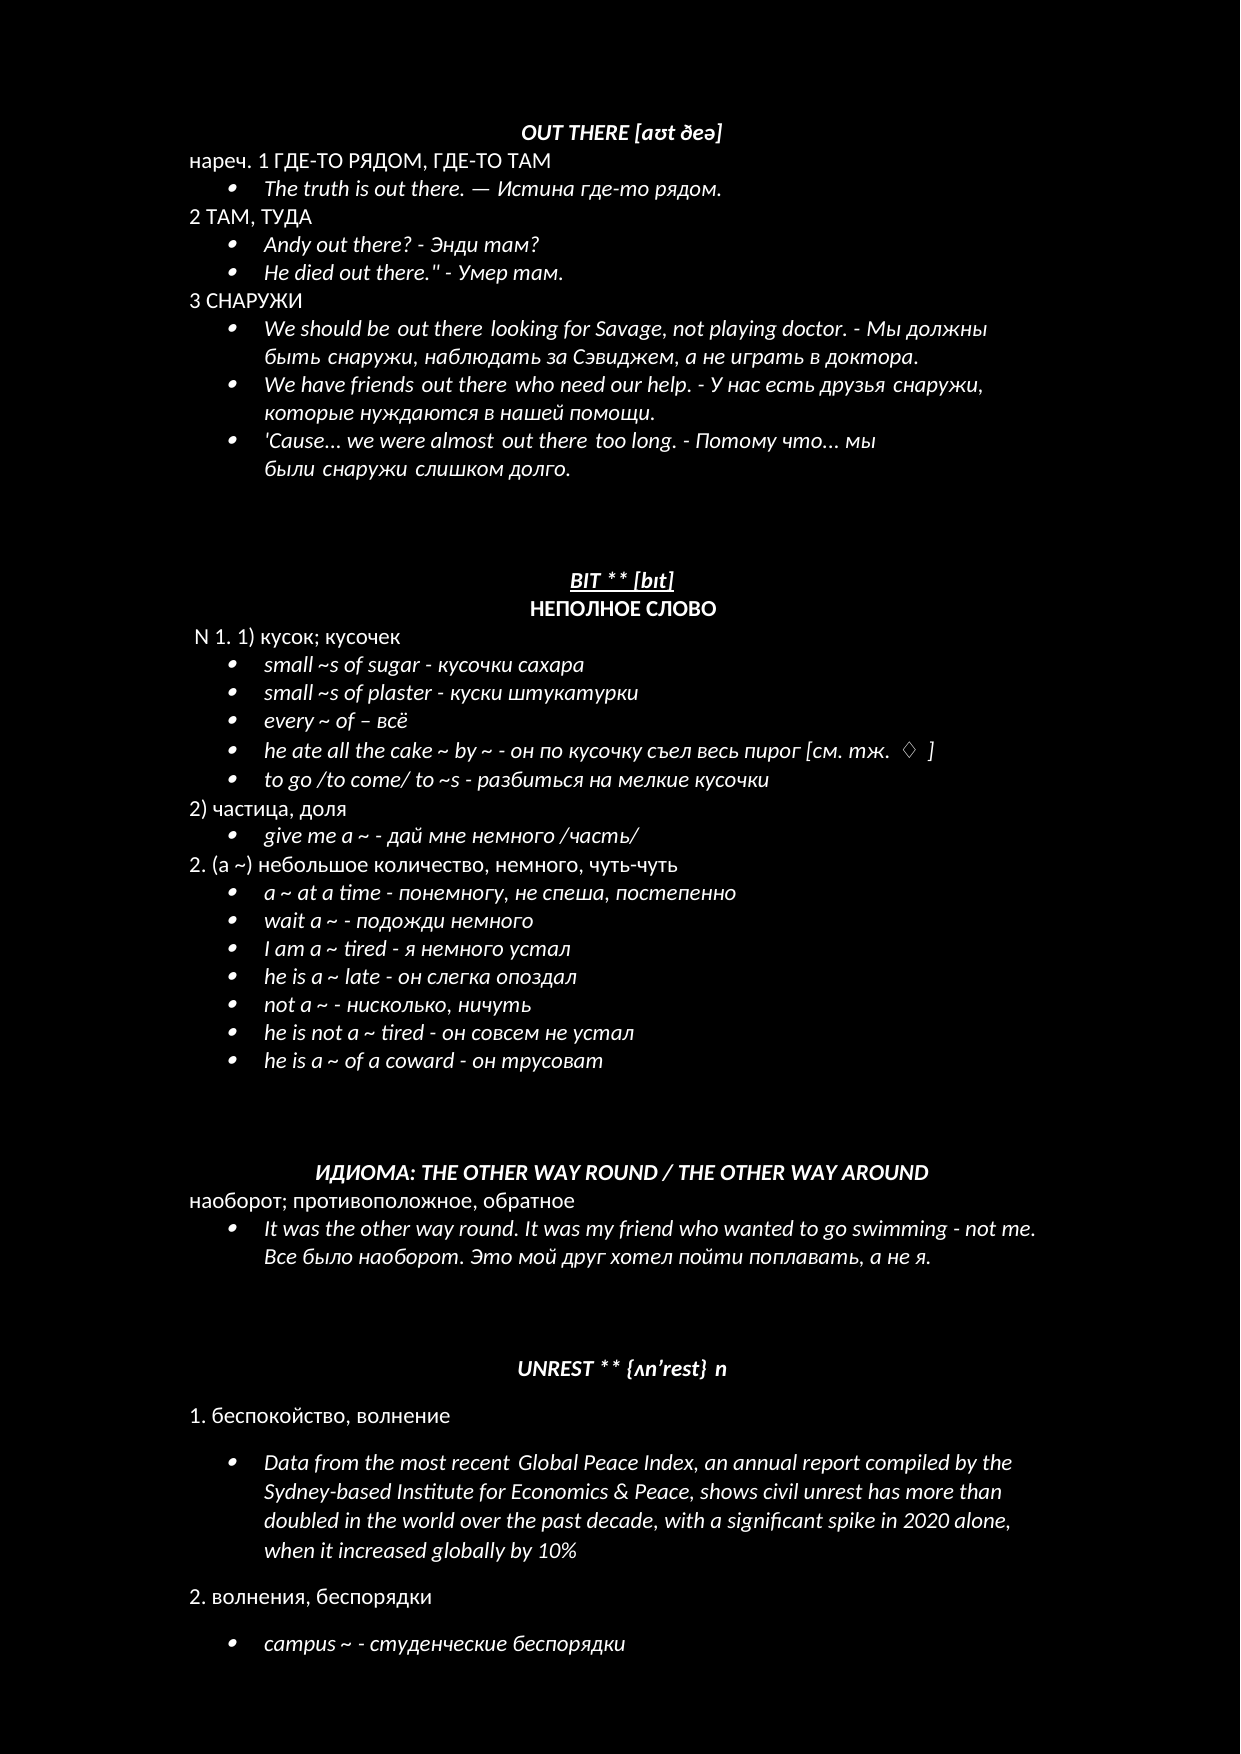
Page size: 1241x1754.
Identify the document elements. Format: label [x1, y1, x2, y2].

table_header [182, 62, 1064, 1684]
